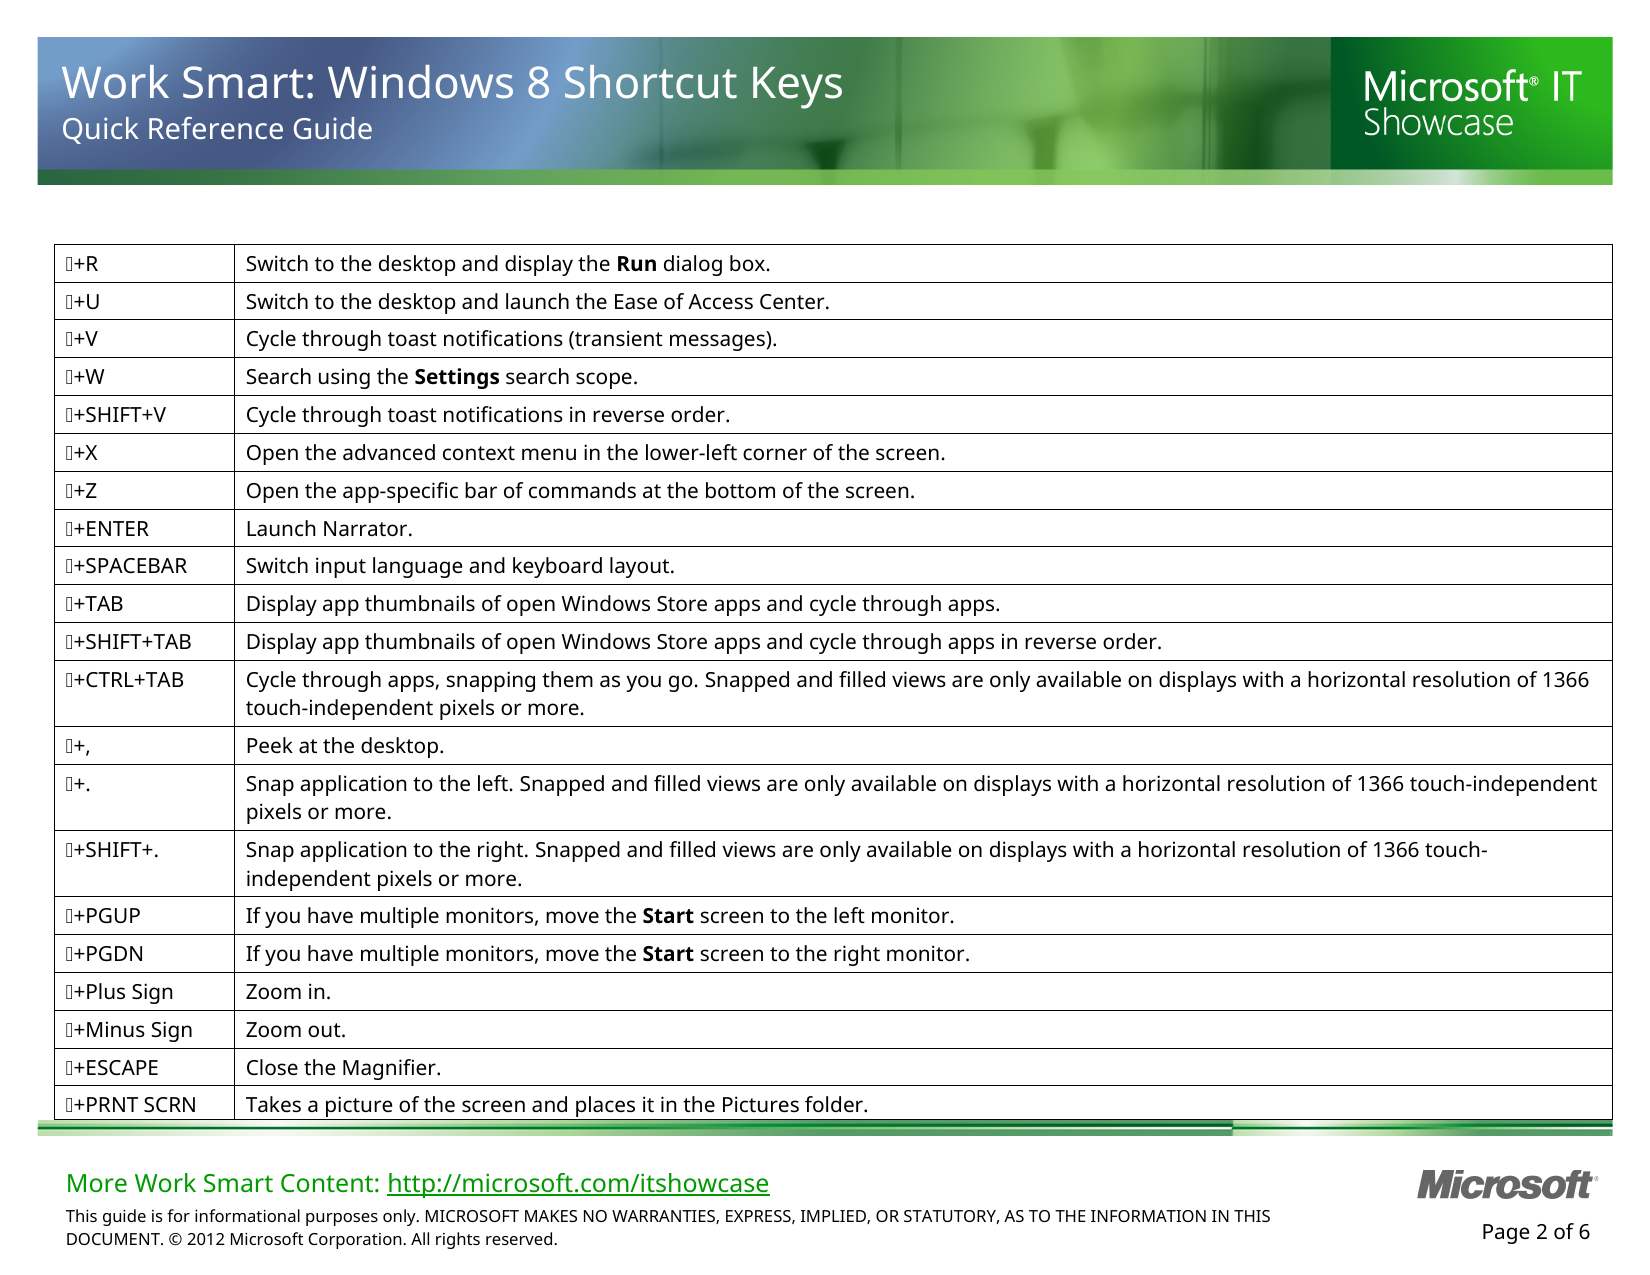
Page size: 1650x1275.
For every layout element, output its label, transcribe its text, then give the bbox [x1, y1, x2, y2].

table_cell Zoom out. [235, 1011, 1612, 1047]
table_cell +, [55, 727, 234, 764]
table_cell +. [55, 765, 234, 830]
table_cell Display app thumbnails of open Windows Store apps and cycle through apps in reverse order. [235, 623, 1612, 660]
table_cell +TAB [55, 585, 234, 622]
picture [37, 1120, 1613, 1136]
table_cell Cycle through toast notifications in reverse order. [235, 396, 1612, 433]
table_cell +W [55, 358, 234, 395]
table_cell +SHIFT+. [55, 831, 234, 896]
table_cell Close the Magnifier. [235, 1049, 1612, 1085]
table_cell Switch to the desktop and display the Run dialog box. [235, 245, 1612, 282]
table_cell +PGDN [55, 935, 234, 972]
table_cell +Z [55, 472, 234, 508]
table_cell +PRNT SCRN [55, 1086, 234, 1119]
table_cell +SHIFT+TAB [55, 623, 234, 660]
table_cell +SHIFT+V [55, 396, 234, 433]
table_cell If you have multiple monitors, move the Start screen to the right monitor. [235, 935, 1612, 972]
table_cell Cycle through toast notifications (transient messages). [235, 320, 1612, 357]
table_cell Snap application to the right. Snapped and filled views are only available on displays with a horizontal resolution of 1366 touch-independent pixels or more. [235, 831, 1612, 896]
table_cell Switch input language and keyboard layout. [235, 547, 1612, 584]
table_cell +X [55, 434, 234, 471]
table_cell +Minus Sign [55, 1011, 234, 1047]
table_cell Takes a picture of the screen and places it in the Pictures folder. [235, 1086, 1612, 1119]
table_cell +U [55, 283, 234, 319]
table_cell +R [55, 245, 234, 282]
table_cell Open the app-specific bar of commands at the bottom of the screen. [235, 472, 1612, 508]
table_cell Launch Narrator. [235, 510, 1612, 546]
table_cell +V [55, 320, 234, 357]
table_cell Display app thumbnails of open Windows Store apps and cycle through apps. [235, 585, 1612, 622]
table_cell Search using the Settings search scope. [235, 358, 1612, 395]
table_cell Snap application to the left. Snapped and filled views are only available on displays with a horizontal resolution of 1366 touch-independent pixels or more. [235, 765, 1612, 830]
table_cell Open the advanced context menu in the lower-left corner of the screen. [235, 434, 1612, 471]
table_cell Zoom in. [235, 973, 1612, 1010]
table_cell +ESCAPE [55, 1049, 234, 1085]
table_cell Cycle through apps, snapping them as you go. Snapped and filled views are only available on displays with a horizontal resolution of 1366 touch-independent pixels or more. [235, 661, 1612, 726]
table_cell +CTRL+TAB [55, 661, 234, 726]
table_cell If you have multiple monitors, move the Start screen to the left monitor. [235, 897, 1612, 934]
table_cell Switch to the desktop and launch the Ease of Access Center. [235, 283, 1612, 319]
table_cell +SPACEBAR [55, 547, 234, 584]
table_cell +Plus Sign [55, 973, 234, 1010]
table_cell Peek at the desktop. [235, 727, 1612, 764]
table_cell +ENTER [55, 510, 234, 546]
picture [37, 37, 1613, 185]
table_cell +PGUP [55, 897, 234, 934]
